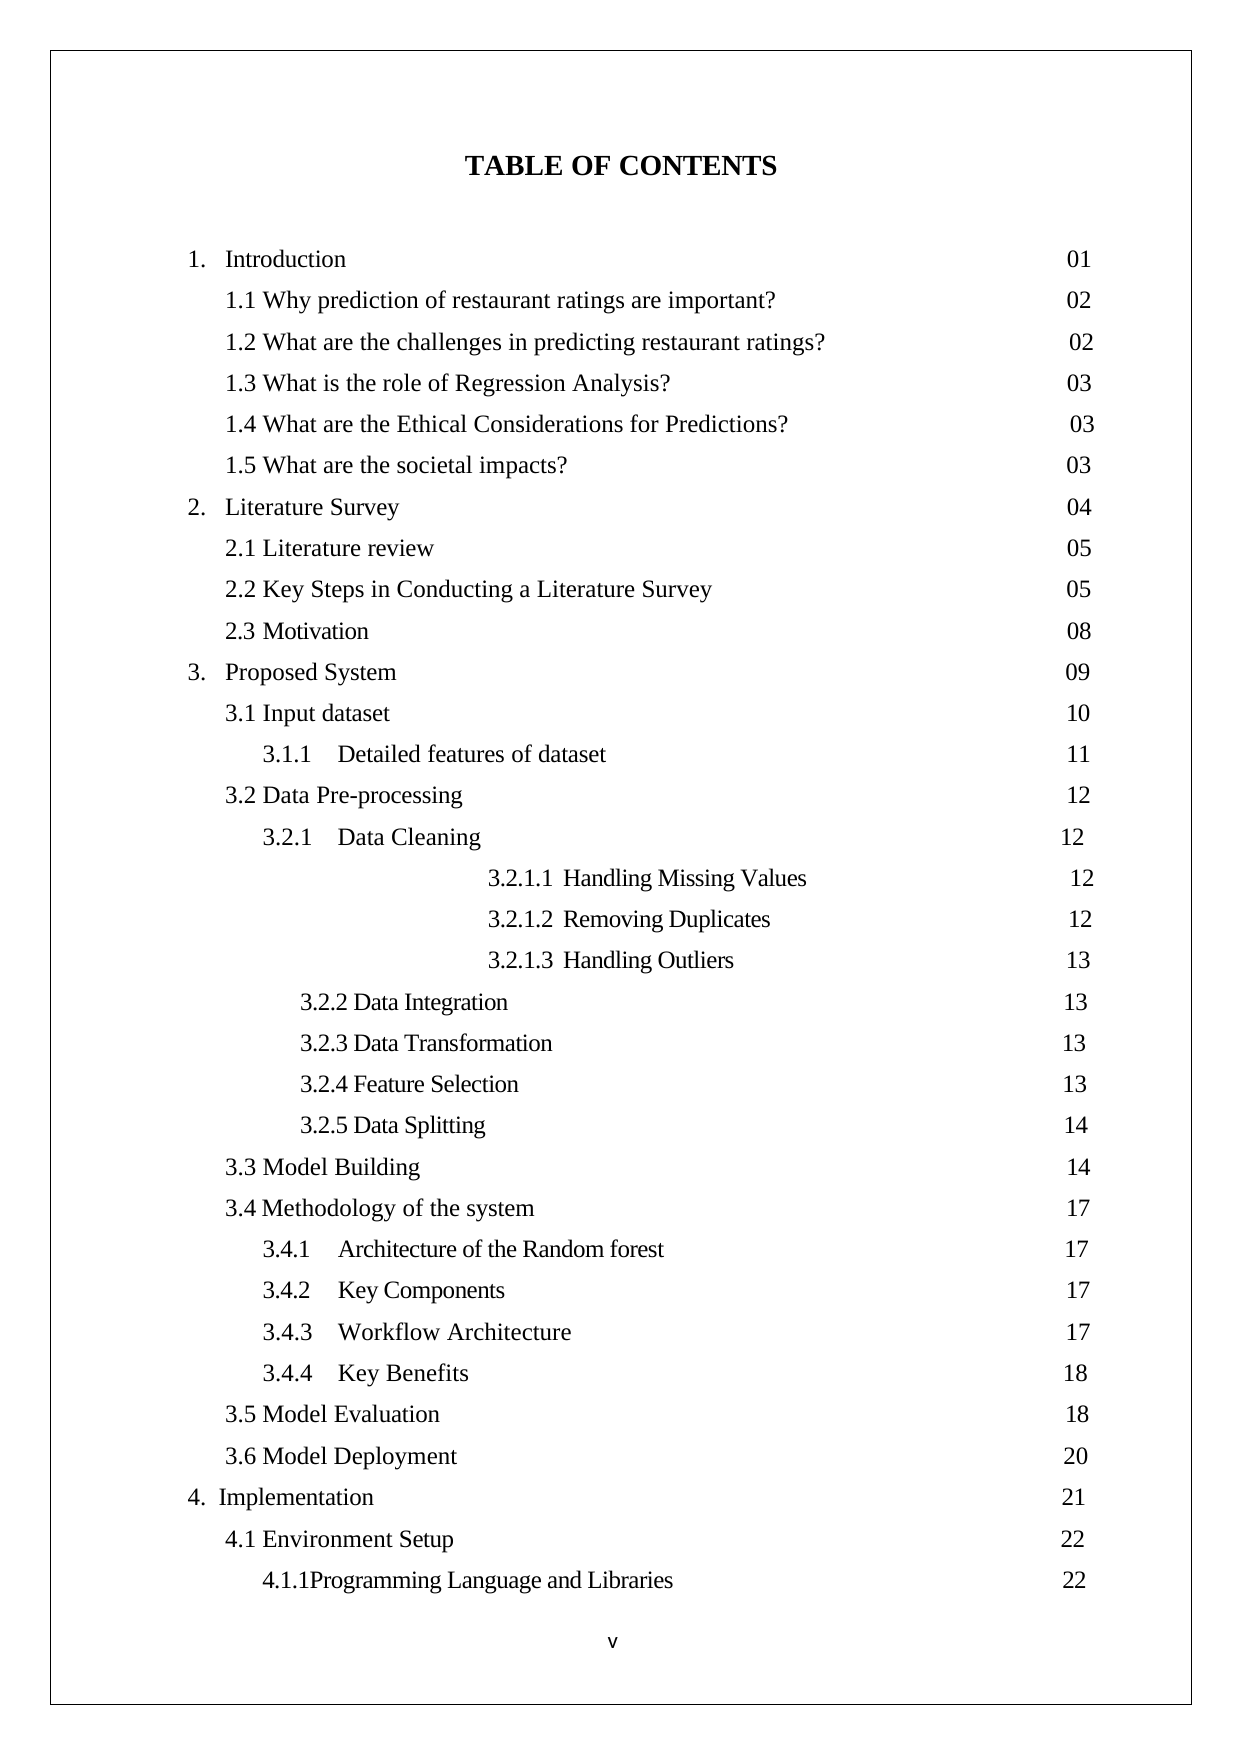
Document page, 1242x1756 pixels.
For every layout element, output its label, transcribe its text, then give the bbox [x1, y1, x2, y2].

text TABLE OF CONTENTS [133, 148, 1109, 181]
